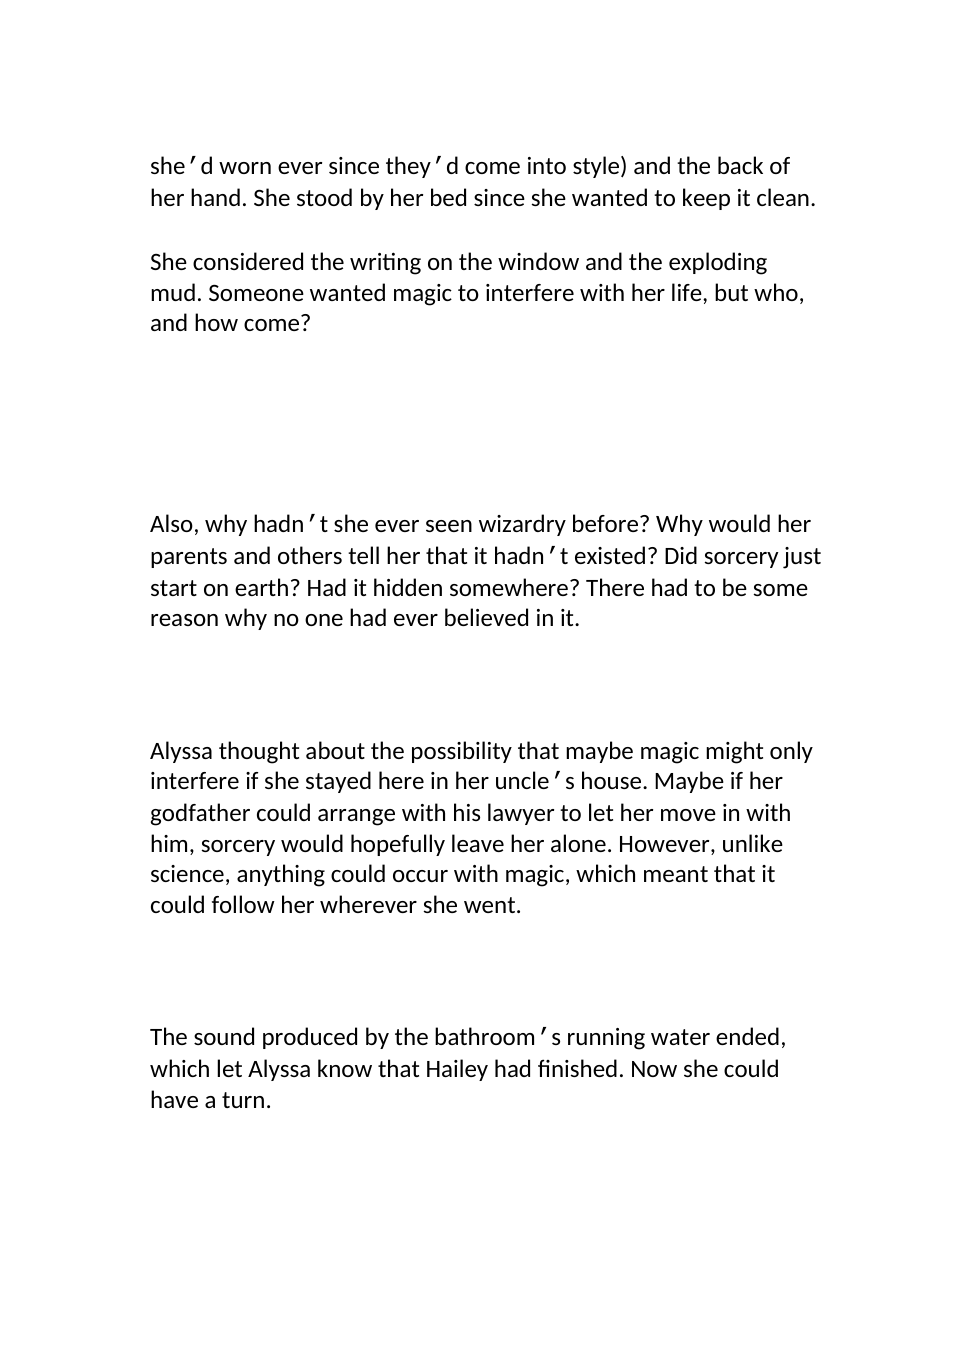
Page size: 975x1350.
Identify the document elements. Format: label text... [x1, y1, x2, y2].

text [150, 150, 825, 212]
text She considered the writing on the window and the exploding mud. Someone wanted magic to interfere with her life, but who, and how come? [150, 246, 825, 338]
text Also, why hadn’t she ever seen wizardry before? Why would her parents and others tell her that it hadn’t existed? Did sorcery just start on earth? Had it hidden somewhere? There had to be some reason why no one had ever believed in it. [150, 508, 825, 633]
text The sound produced by the bathroom’s running water ended, which let Alyssa know that Hailey had finished. Now she could have a turn. [150, 1022, 825, 1114]
text Alyssa thought about the possibility that maybe magic might only interfere if she stayed here in her uncle’s house. Maybe if her godfather could arrange with his lawyer to let her move in with him, sorcery would hopefully leave her alone. However, unlike science, anything could occur with magic, which meant that it could follow her wherever she went. [150, 735, 825, 919]
